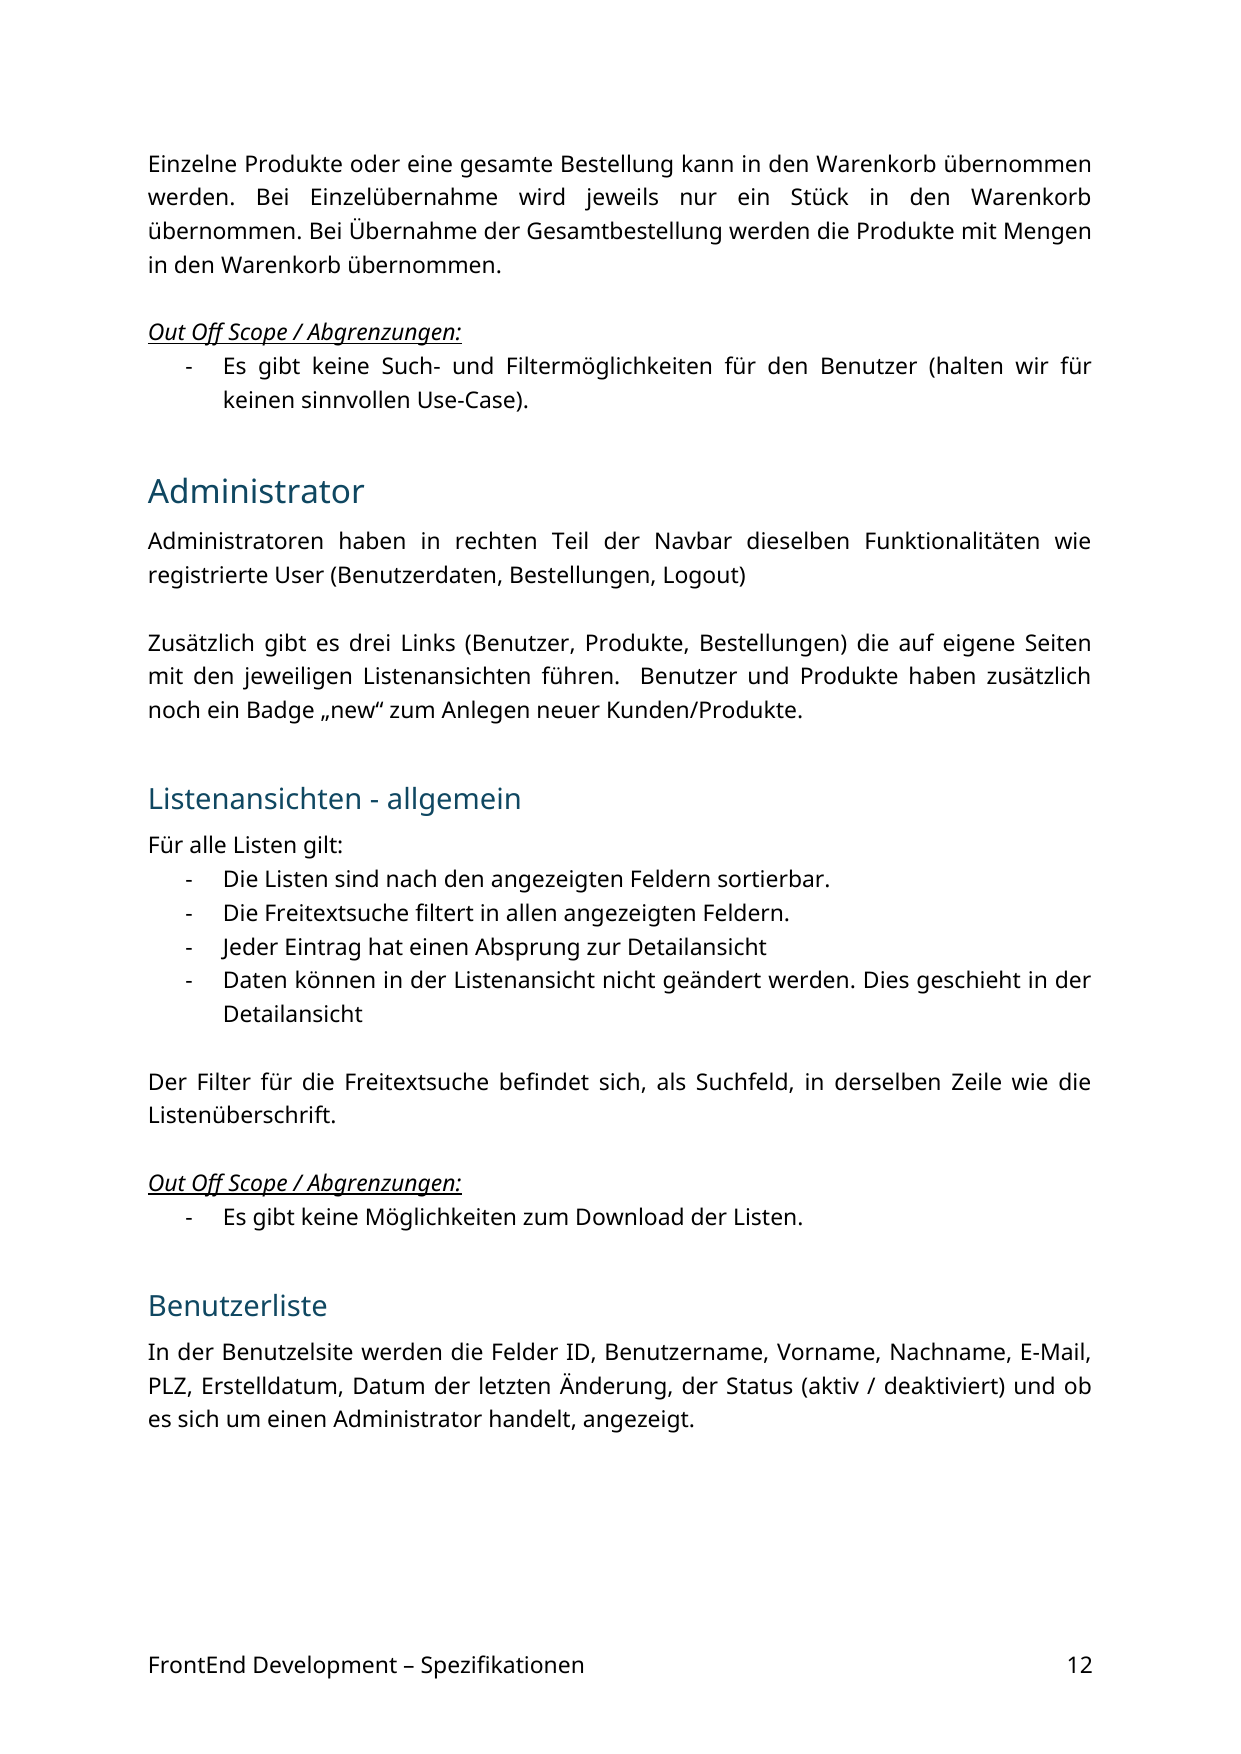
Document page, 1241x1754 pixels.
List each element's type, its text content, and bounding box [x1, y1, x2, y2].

subtitle Administrator [148, 468, 1093, 513]
subtitle Listenansichten - allgemein [148, 778, 1093, 818]
text Zusätzlich gibt es drei Links (Benutzer, Produkte, Bestellungen) die auf eigene Seiten mit den jeweiligen Listenansichten führen. Benutzer und Produkte haben zusätzlich noch ein Badge „new“ zum Anlegen neuer Kunden/Produkte. [148, 627, 1093, 725]
subtitle Benutzerliste [148, 1285, 1093, 1324]
list Es gibt keine Such- und Filtermöglichkeiten für den Benutzer (halten wir für keinen sinnvollen Use-Case). [185, 350, 1093, 415]
text Administratoren haben in rechten Teil der Navbar dieselben Funktionalitäten wie registrierte User (Benutzerdaten, Bestellungen, Logout) [148, 525, 1093, 590]
text Der Filter für die Freitextsuche befindet sich, als Suchfeld, in derselben Zeile wie die Listenüberschrift. [148, 1066, 1093, 1131]
list Die Listen sind nach den angezeigten Feldern sortierbar. [185, 863, 1093, 894]
text Out Off Scope / Abgrenzungen: [148, 1167, 1093, 1198]
text Out Off Scope / Abgrenzungen: [148, 316, 1093, 348]
text In der Benutzelsite werden die Felder ID, Benutzername, Vorname, Nachname, E-Mail, PLZ, Erstelldatum, Datum der letzten Änderung, der Status (aktiv / deaktiviert) und ob es sich um einen Administrator handelt, angezeigt. [148, 1336, 1093, 1435]
list Jeder Eintrag hat einen Absprung zur Detailansicht [185, 931, 1093, 962]
text Für alle Listen gilt: [148, 829, 1093, 861]
text Einzelne Produkte oder eine gesamte Bestellung kann in den Warenkorb übernommen werden. Bei Einzelübernahme wird jeweils nur ein Stück in den Warenkorb übernommen. Bei Übernahme der Gesamtbestellung werden die Produkte mit Mengen in den Warenkorb übernommen. [148, 148, 1093, 280]
list Daten können in der Listenansicht nicht geändert werden. Dies geschieht in der Detailansicht [185, 964, 1093, 1029]
list Die Freitextsuche filtert in allen angezeigten Feldern. [185, 897, 1093, 928]
list Es gibt keine Möglichkeiten zum Download der Listen. [185, 1201, 1093, 1232]
